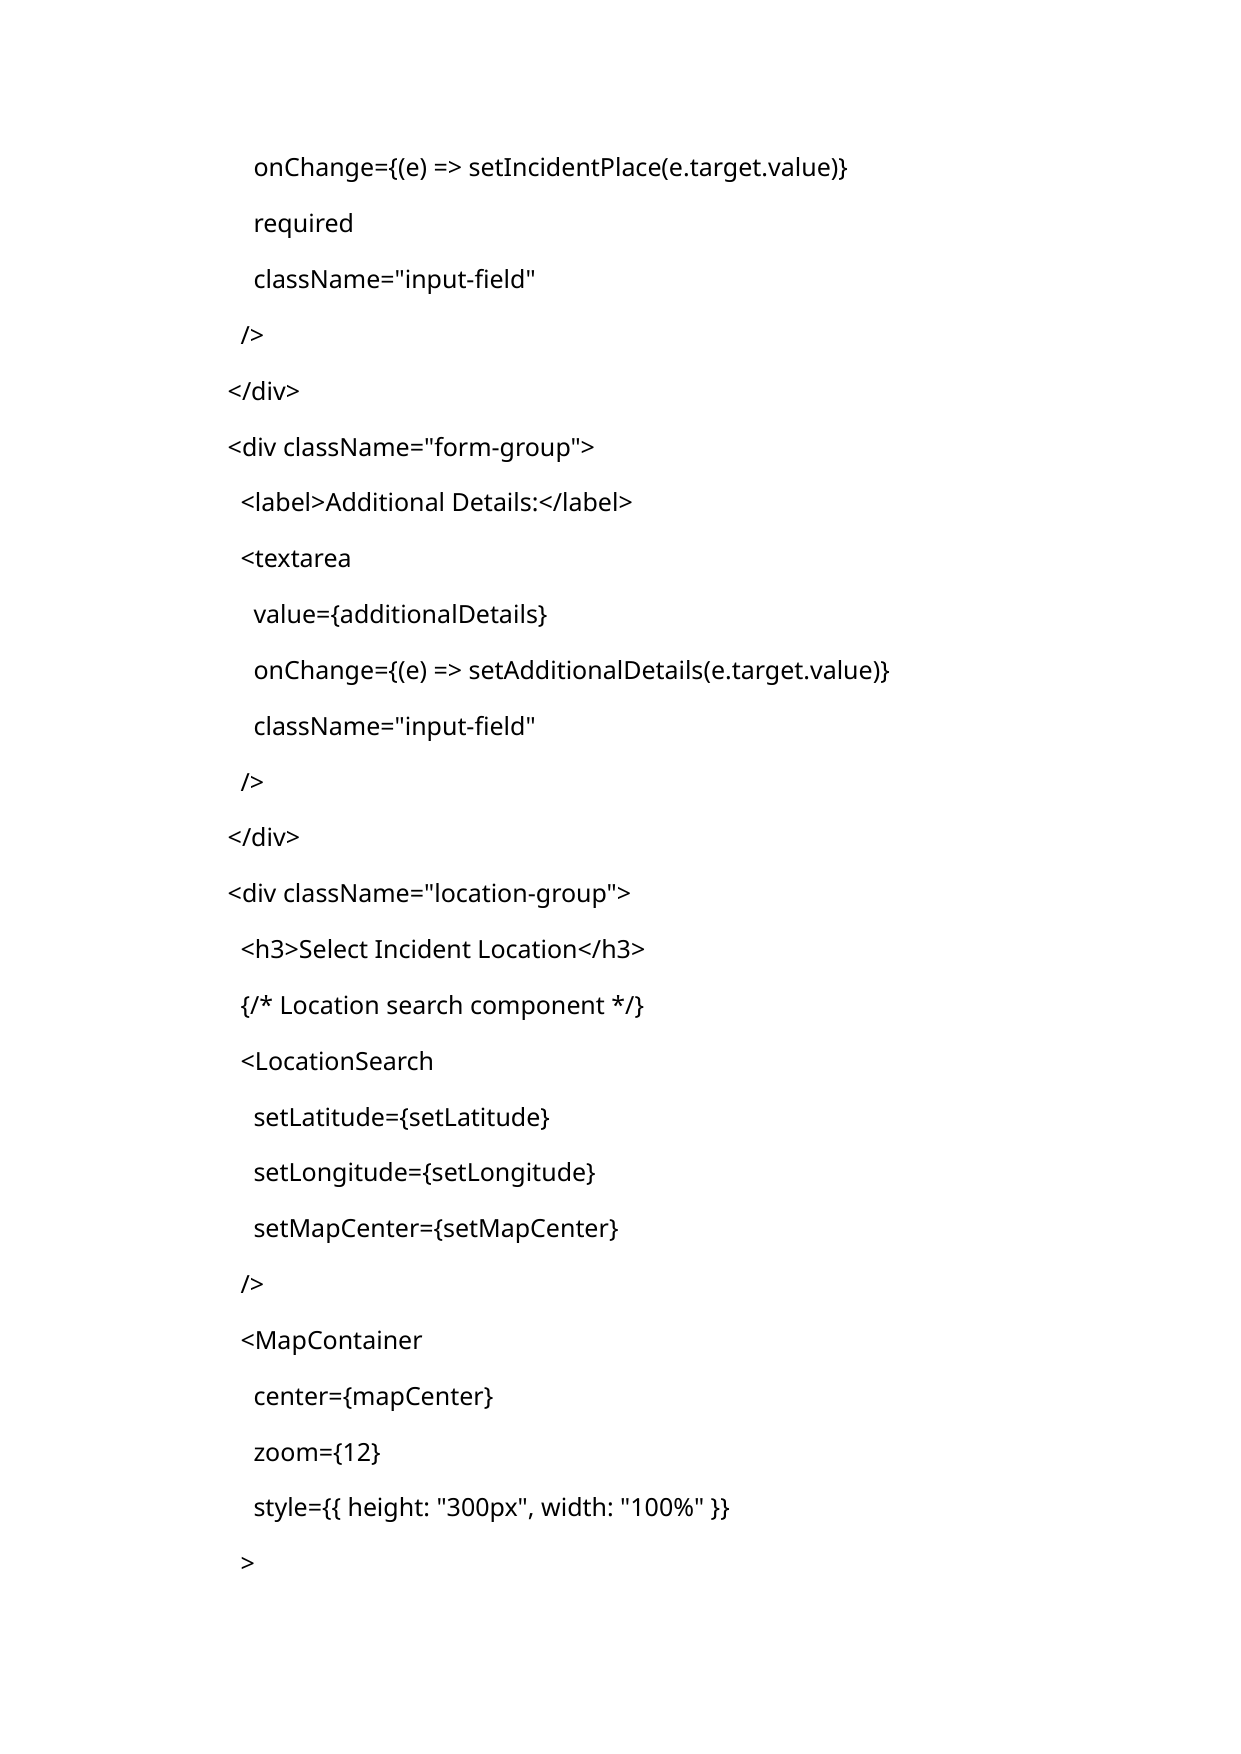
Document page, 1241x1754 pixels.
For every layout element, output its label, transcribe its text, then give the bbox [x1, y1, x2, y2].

text </div> [150, 373, 1090, 407]
text <div className="form-group"> [150, 429, 1090, 463]
text /> [150, 1267, 1090, 1301]
text <h3>Select Incident Location</h3> [150, 932, 1090, 966]
text </div> [150, 820, 1090, 854]
text className="input-field" [150, 262, 1090, 296]
text required [150, 206, 1090, 240]
text center={mapCenter} [150, 1378, 1090, 1412]
text onChange={(e) => setIncidentPlace(e.target.value)} [150, 150, 1090, 184]
text value={additionalDetails} [150, 597, 1090, 631]
text /> [150, 764, 1090, 798]
text setMapCenter={setMapCenter} [150, 1211, 1090, 1245]
text <MapContainer [150, 1322, 1090, 1357]
text onChange={(e) => setAdditionalDetails(e.target.value)} [150, 652, 1090, 687]
text <LocationSearch [150, 1043, 1090, 1077]
text <label>Additional Details:</label> [150, 485, 1090, 519]
text setLatitude={setLatitude} [150, 1099, 1090, 1133]
text setLongitude={setLongitude} [150, 1155, 1090, 1189]
text > [150, 1546, 1090, 1580]
text /> [150, 317, 1090, 352]
text style={{ height: "300px", width: "100%" }} [150, 1490, 1090, 1524]
text zoom={12} [150, 1434, 1090, 1468]
text className="input-field" [150, 708, 1090, 742]
text {/* Location search component */} [150, 987, 1090, 1022]
text <textarea [150, 541, 1090, 575]
text <div className="location-group"> [150, 876, 1090, 910]
